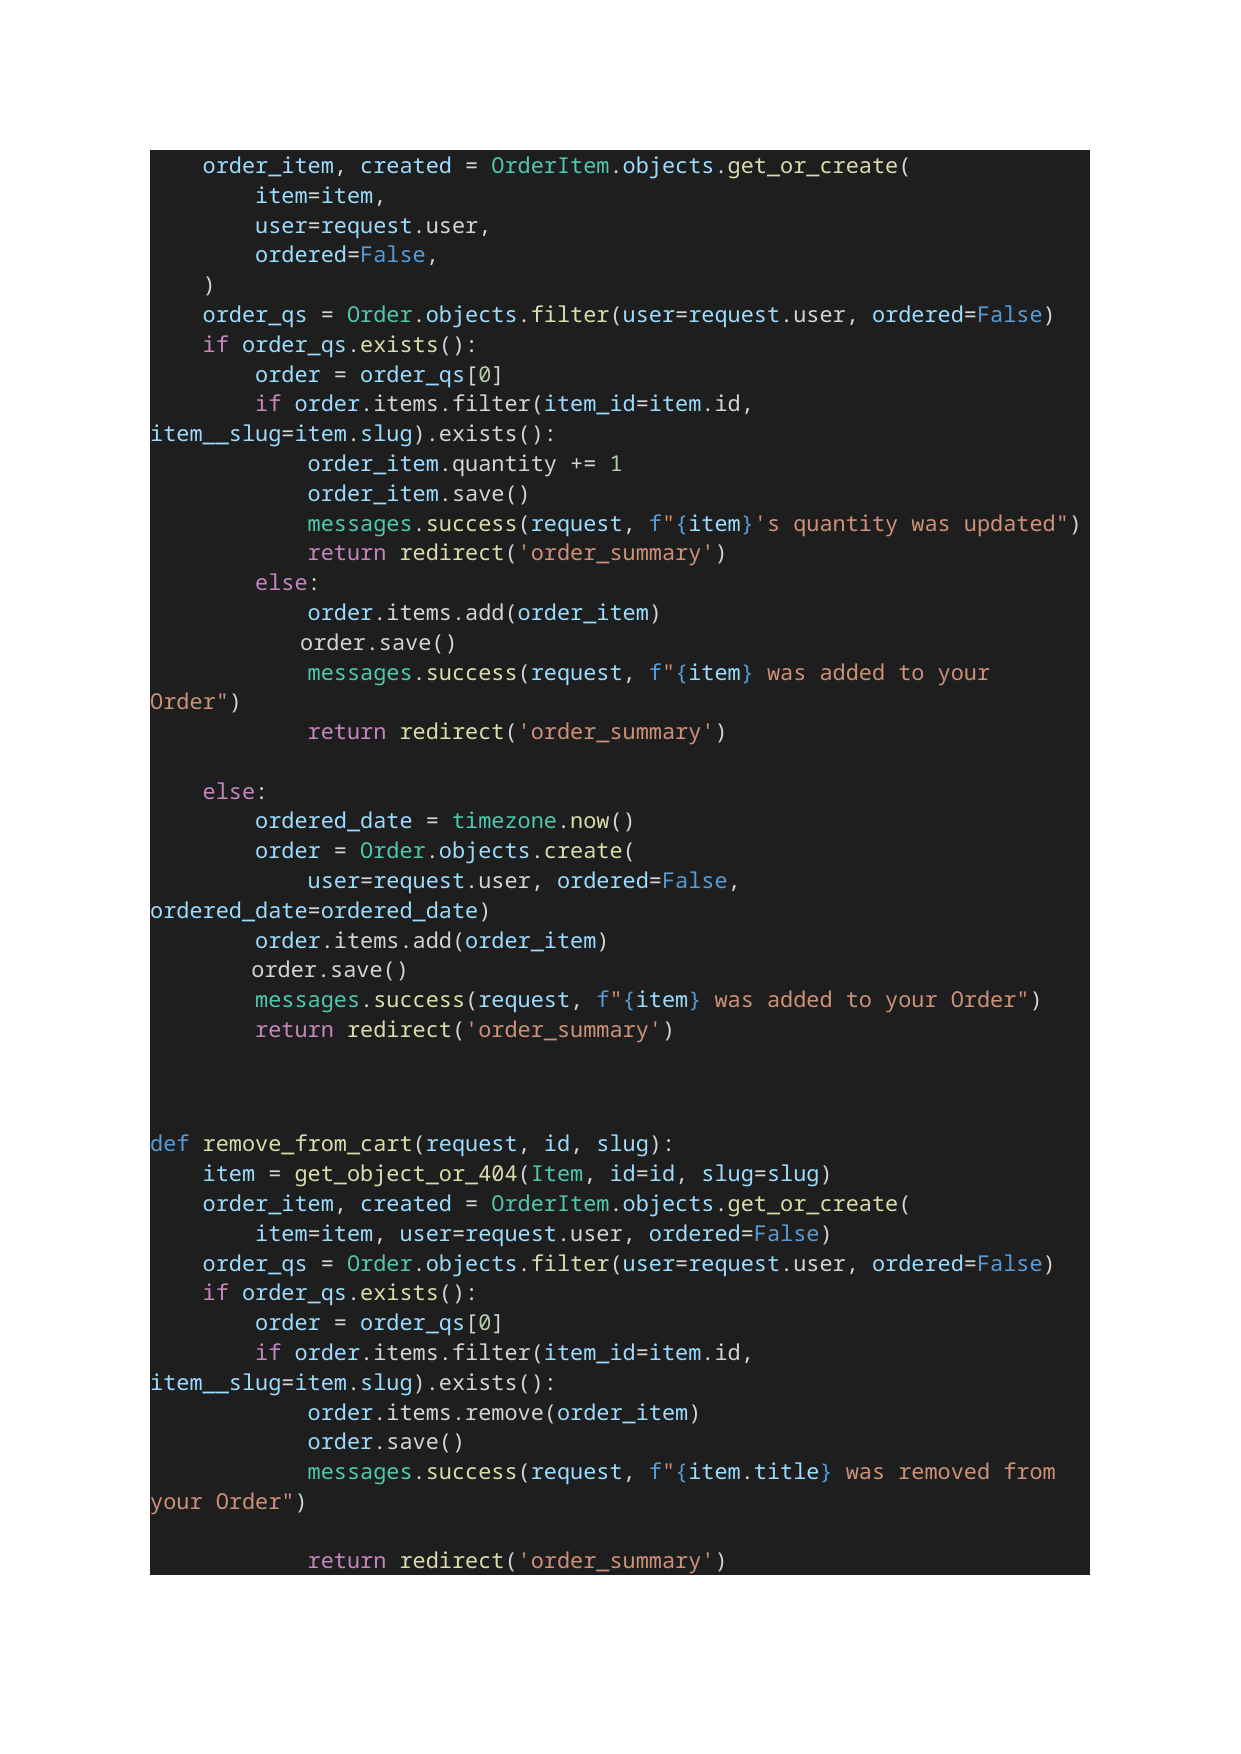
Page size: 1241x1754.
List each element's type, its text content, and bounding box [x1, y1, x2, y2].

text item=item, user=request.user, ordered=False) [150, 1218, 1090, 1247]
text order = order_qs[0] [150, 1307, 1090, 1337]
text order = Order.objects.create( [150, 835, 1090, 865]
text else: [150, 776, 1090, 805]
text messages.success(request, f"{item} was added to your Order") [150, 656, 1090, 716]
text order.items.add(order_item) [150, 597, 1090, 627]
text order.save() [150, 627, 1090, 656]
text order.items.remove(order_item) [150, 1396, 1090, 1426]
text order.save() [150, 954, 1090, 984]
text if order.items.filter(item_id=item.id, item__slug=item.slug).exists(): [150, 388, 1090, 448]
text messages.success(request, f"{item}'s quantity was updated") [150, 507, 1090, 537]
text ordered_date = timezone.now() [150, 805, 1090, 835]
text order_qs = Order.objects.filter(user=request.user, ordered=False) [150, 1247, 1090, 1277]
text order.items.add(order_item) [150, 924, 1090, 954]
text return redirect('order_summary') [150, 537, 1090, 567]
text return redirect('order_summary') [150, 716, 1090, 746]
text order_qs = Order.objects.filter(user=request.user, ordered=False) [150, 299, 1090, 329]
text return redirect('order_summary') [150, 1545, 1090, 1575]
text order_item.save() [150, 478, 1090, 507]
text messages.success(request, f"{item.title} was removed from your Order") [150, 1456, 1090, 1516]
text user=request.user, ordered=False, ordered_date=ordered_date) [150, 865, 1090, 924]
text messages.success(request, f"{item} was added to your Order") [150, 984, 1090, 1014]
text else: [150, 567, 1090, 597]
text order_item, created = OrderItem.objects.get_or_create( [150, 1188, 1090, 1218]
text if order.items.filter(item_id=item.id, item__slug=item.slug).exists(): [150, 1337, 1090, 1396]
text ) [150, 269, 1090, 299]
text item=item, [150, 180, 1090, 209]
text def remove_from_cart(request, id, slug): [150, 1128, 1090, 1158]
text if order_qs.exists(): [150, 329, 1090, 358]
text order_item, created = OrderItem.objects.get_or_create( [150, 150, 1090, 180]
text user=request.user, [150, 209, 1090, 239]
text order = order_qs[0] [150, 358, 1090, 388]
text item = get_object_or_404(Item, id=id, slug=slug) [150, 1158, 1090, 1188]
text return redirect('order_summary') [150, 1014, 1090, 1044]
text if order_qs.exists(): [150, 1277, 1090, 1307]
text order.save() [150, 1426, 1090, 1456]
text order_item.quantity += 1 [150, 448, 1090, 478]
text ordered=False, [150, 239, 1090, 269]
